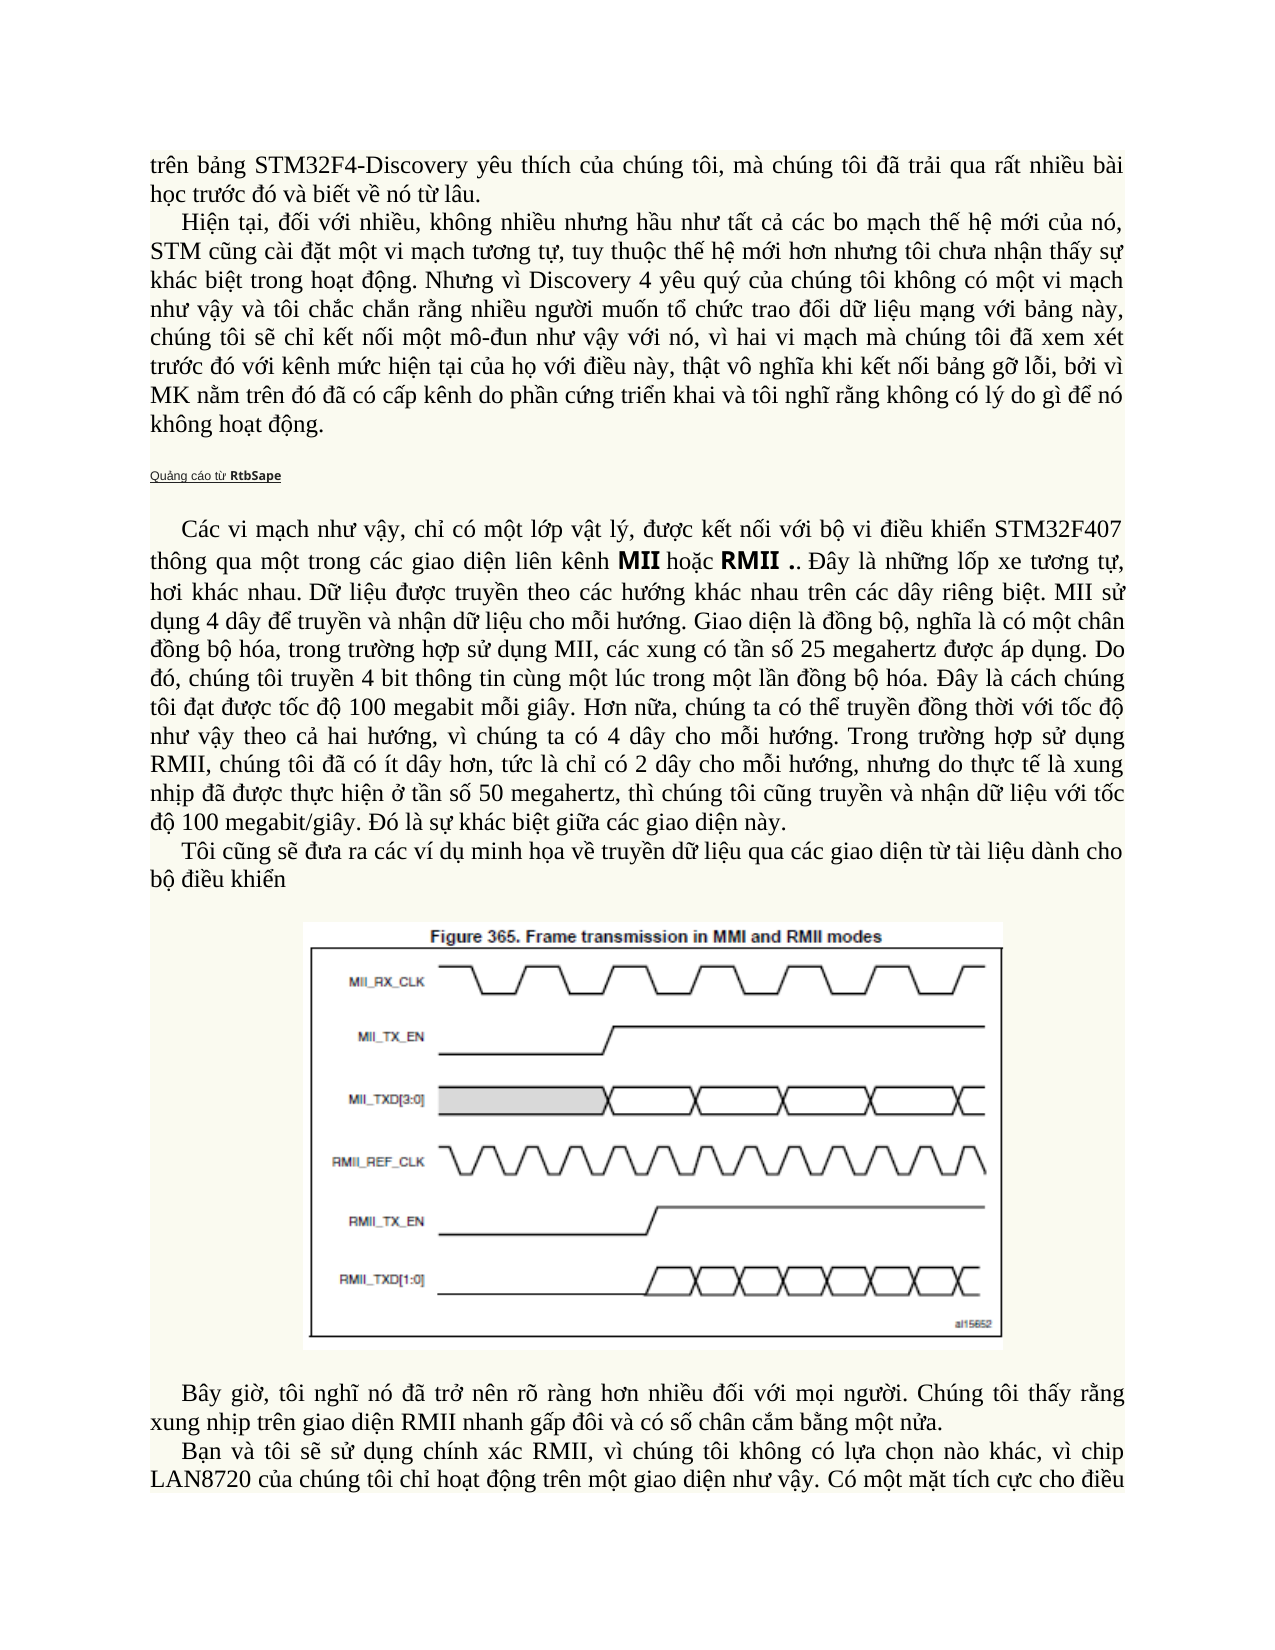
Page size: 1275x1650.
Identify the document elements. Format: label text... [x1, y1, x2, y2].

text Các vi mạch như vậy, chỉ có một lớp vật lý, được kết nối với bộ vi điều khiển STM32F407 thông qua một trong các giao diện liên kênh MII hoặc RMII .. Đây là những lốp xe tương tự, hơi khác nhau. Dữ liệu được truyền theo các hướng khác nhau trên các dây riêng biệt. MII sử dụng 4 dây để truyền và nhận dữ liệu cho mỗi hướng. Giao diện là đồng bộ, nghĩa là có một chân đồng bộ hóa, trong trường hợp sử dụng MII, các xung có tần số 25 megahertz được áp dụng. Do đó, chúng tôi truyền 4 bit thông tin cùng một lúc trong một lần đồng bộ hóa. Đây là cách chúng tôi đạt được tốc độ 100 megabit mỗi giây. Hơn nữa, chúng ta có thể truyền đồng thời với tốc độ như vậy theo cả hai hướng, vì chúng ta có 4 dây cho mỗi hướng. Trong trường hợp sử dụng RMII, chúng tôi đã có ít dây hơn, tức là chỉ có 2 dây cho mỗi hướng, nhưng do thực tế là xung nhịp đã được thực hiện ở tần số 50 megahertz, thì chúng tôi cũng truyền và nhận dữ liệu với tốc độ 100 megabit/giây. Đó là sự khác biệt giữa các giao diện này. [150, 514, 1125, 836]
text Quảng cáo từ RtbSape [150, 467, 1125, 484]
text Tôi cũng sẽ đưa ra các ví dụ minh họa về truyền dữ liệu qua các giao diện từ tài liệu dành cho bộ điều khiển [150, 836, 1125, 893]
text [150, 1436, 1125, 1493]
text Hiện tại, đối với nhiều, không nhiều nhưng hầu như tất cả các bo mạch thế hệ mới của nó, STM cũng cài đặt một vi mạch tương tự, tuy thuộc thế hệ mới hơn nhưng tôi chưa nhận thấy sự khác biệt trong hoạt động. Nhưng vì Discovery 4 yêu quý của chúng tôi không có một vi mạch như vậy và tôi chắc chắn rằng nhiều người muốn tổ chức trao đổi dữ liệu mạng với bảng này, chúng tôi sẽ chỉ kết nối một mô-đun như vậy với nó, vì hai vi mạch mà chúng tôi đã xem xét trước đó với kênh mức hiện tại của họ với điều này, thật vô nghĩa khi kết nối bảng gỡ lỗi, bởi vì MK nằm trên đó đã có cấp kênh do phần cứng triển khai và tôi nghĩ rằng không có lý do gì để nó không hoạt động. [150, 207, 1125, 437]
picture [303, 922, 1004, 1350]
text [150, 150, 1125, 207]
text Bây giờ, tôi nghĩ nó đã trở nên rõ ràng hơn nhiều đối với mọi người. Chúng tôi thấy rằng xung nhịp trên giao diện RMII nhanh gấp đôi và có số chân cắm bằng một nửa. [150, 1378, 1125, 1436]
